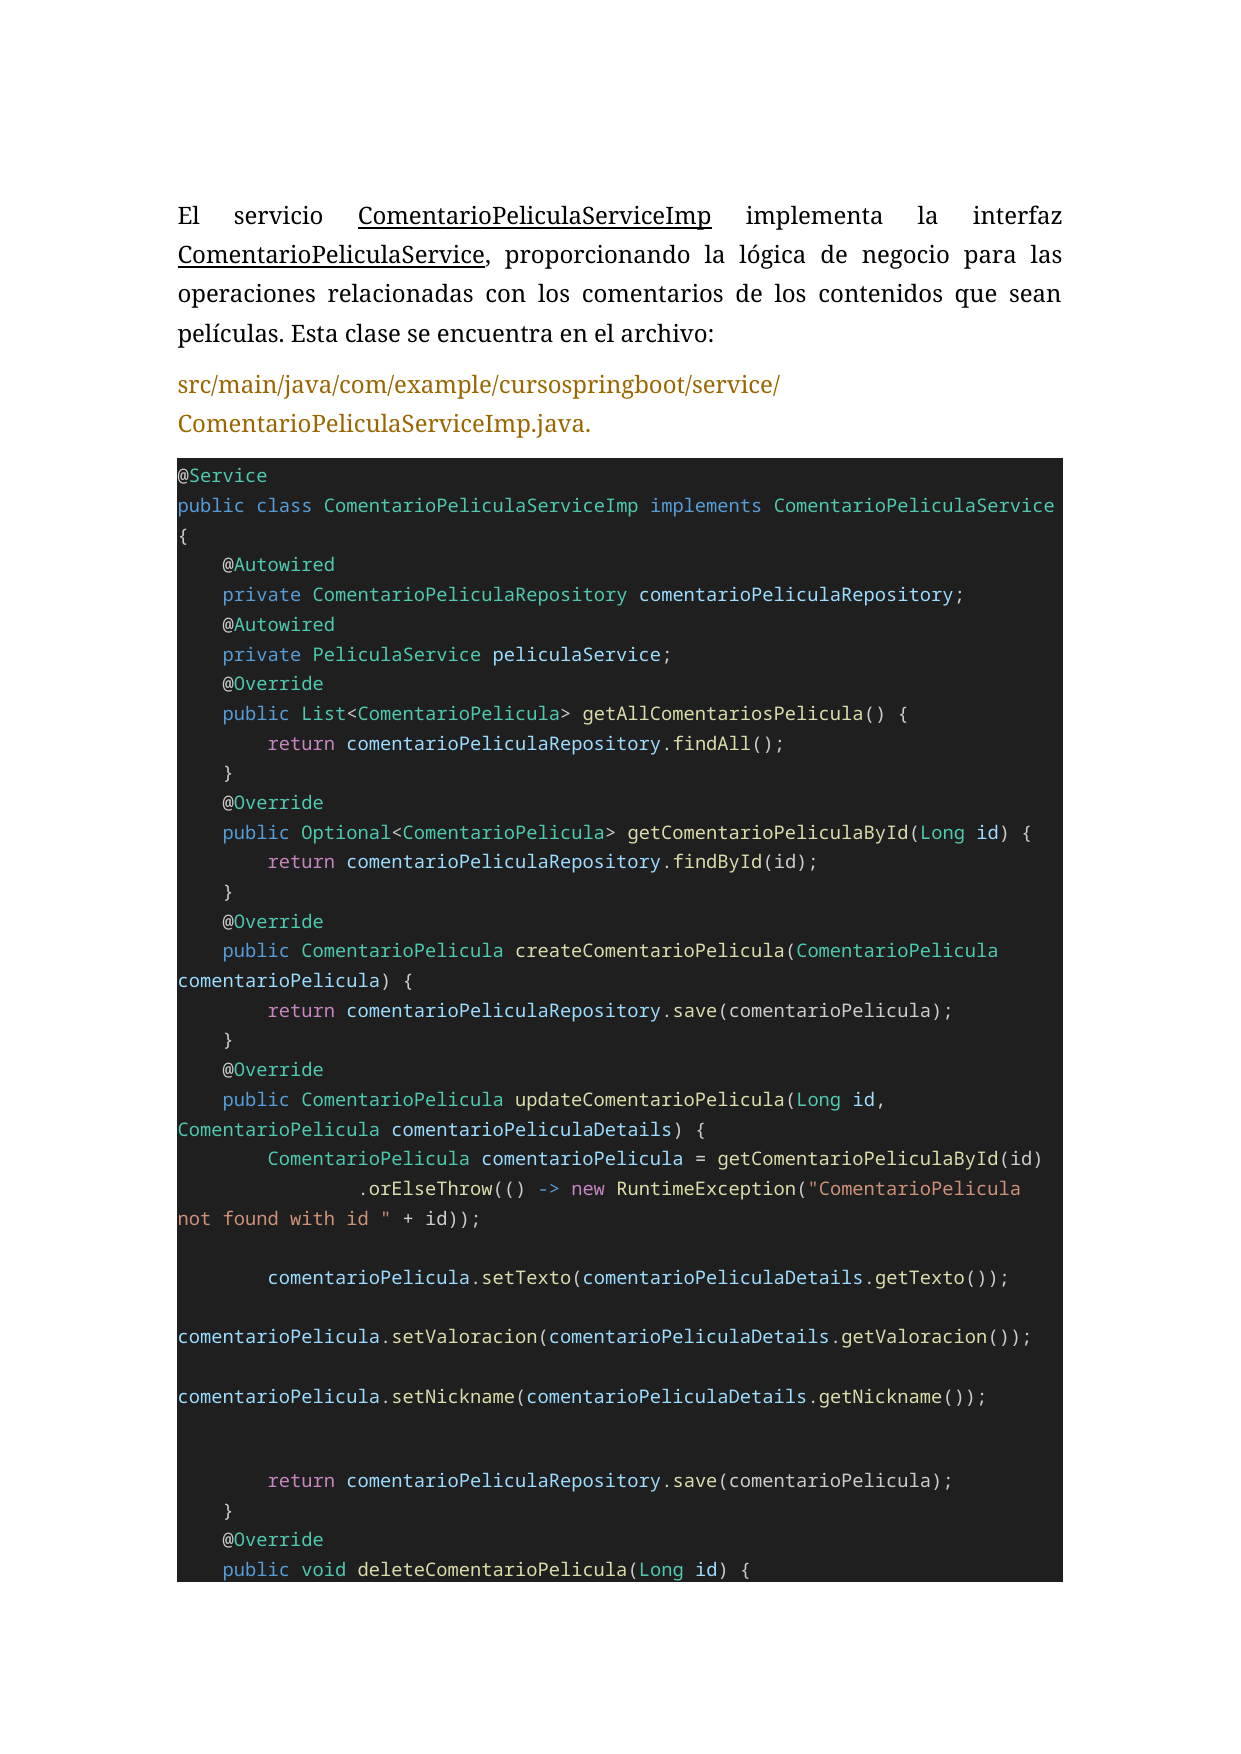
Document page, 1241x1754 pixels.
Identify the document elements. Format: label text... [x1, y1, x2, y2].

text public void deleteComentarioPelicula(Long id) { [177, 1552, 1063, 1582]
text ComentarioPelicula comentarioPelicula = getComentarioPeliculaById(id) [177, 1141, 1063, 1171]
text comentarioPelicula.setNickname(comentarioPeliculaDetails.getNickname()); [177, 1349, 1063, 1408]
text return comentarioPeliculaRepository.findById(id); [177, 844, 1063, 874]
text El servicio ComentarioPeliculaServiceImp implementa la interfaz ComentarioPeliculaService, proporcionando la lógica de negocio para las operaciones relacionadas con los comentarios de los contenidos que sean películas. Esta clase se encuentra en el archivo: [177, 199, 1063, 349]
text } [177, 874, 1063, 904]
text src/main/java/com/example/cursospringboot/service/ComentarioPeliculaServiceImp.java. [177, 368, 1063, 439]
text @Service [177, 458, 1063, 488]
text comentarioPelicula.setValoracion(comentarioPeliculaDetails.getValoracion()); [177, 1290, 1063, 1349]
text private PeliculaService peliculaService; [177, 637, 1063, 666]
text private ComentarioPeliculaRepository comentarioPeliculaRepository; [177, 577, 1063, 607]
text @Override [177, 1052, 1063, 1082]
text comentarioPelicula.setTexto(comentarioPeliculaDetails.getTexto()); [177, 1260, 1063, 1290]
text @Autowired [177, 607, 1063, 637]
text return comentarioPeliculaRepository.findAll(); [177, 726, 1063, 755]
text @Autowired [177, 548, 1063, 577]
text .orElseThrow(() -> new RuntimeException("ComentarioPelicula not found with id " + id)); [177, 1171, 1063, 1230]
text @Override [177, 1523, 1063, 1552]
text @Override [177, 666, 1063, 696]
text public List<ComentarioPelicula> getAllComentariosPelicula() { [177, 696, 1063, 726]
text public class ComentarioPeliculaServiceImp implements ComentarioPeliculaService { [177, 488, 1063, 548]
text public ComentarioPelicula updateComentarioPelicula(Long id, ComentarioPelicula comentarioPeliculaDetails) { [177, 1082, 1063, 1141]
text return comentarioPeliculaRepository.save(comentarioPelicula); [177, 993, 1063, 1023]
text } [177, 755, 1063, 785]
text } [177, 1023, 1063, 1052]
text return comentarioPeliculaRepository.save(comentarioPelicula); [177, 1463, 1063, 1493]
text public Optional<ComentarioPelicula> getComentarioPeliculaById(Long id) { [177, 815, 1063, 844]
text public ComentarioPelicula createComentarioPelicula(ComentarioPelicula comentarioPelicula) { [177, 933, 1063, 993]
text } [177, 1493, 1063, 1523]
text @Override [177, 904, 1063, 933]
text @Override [177, 785, 1063, 815]
